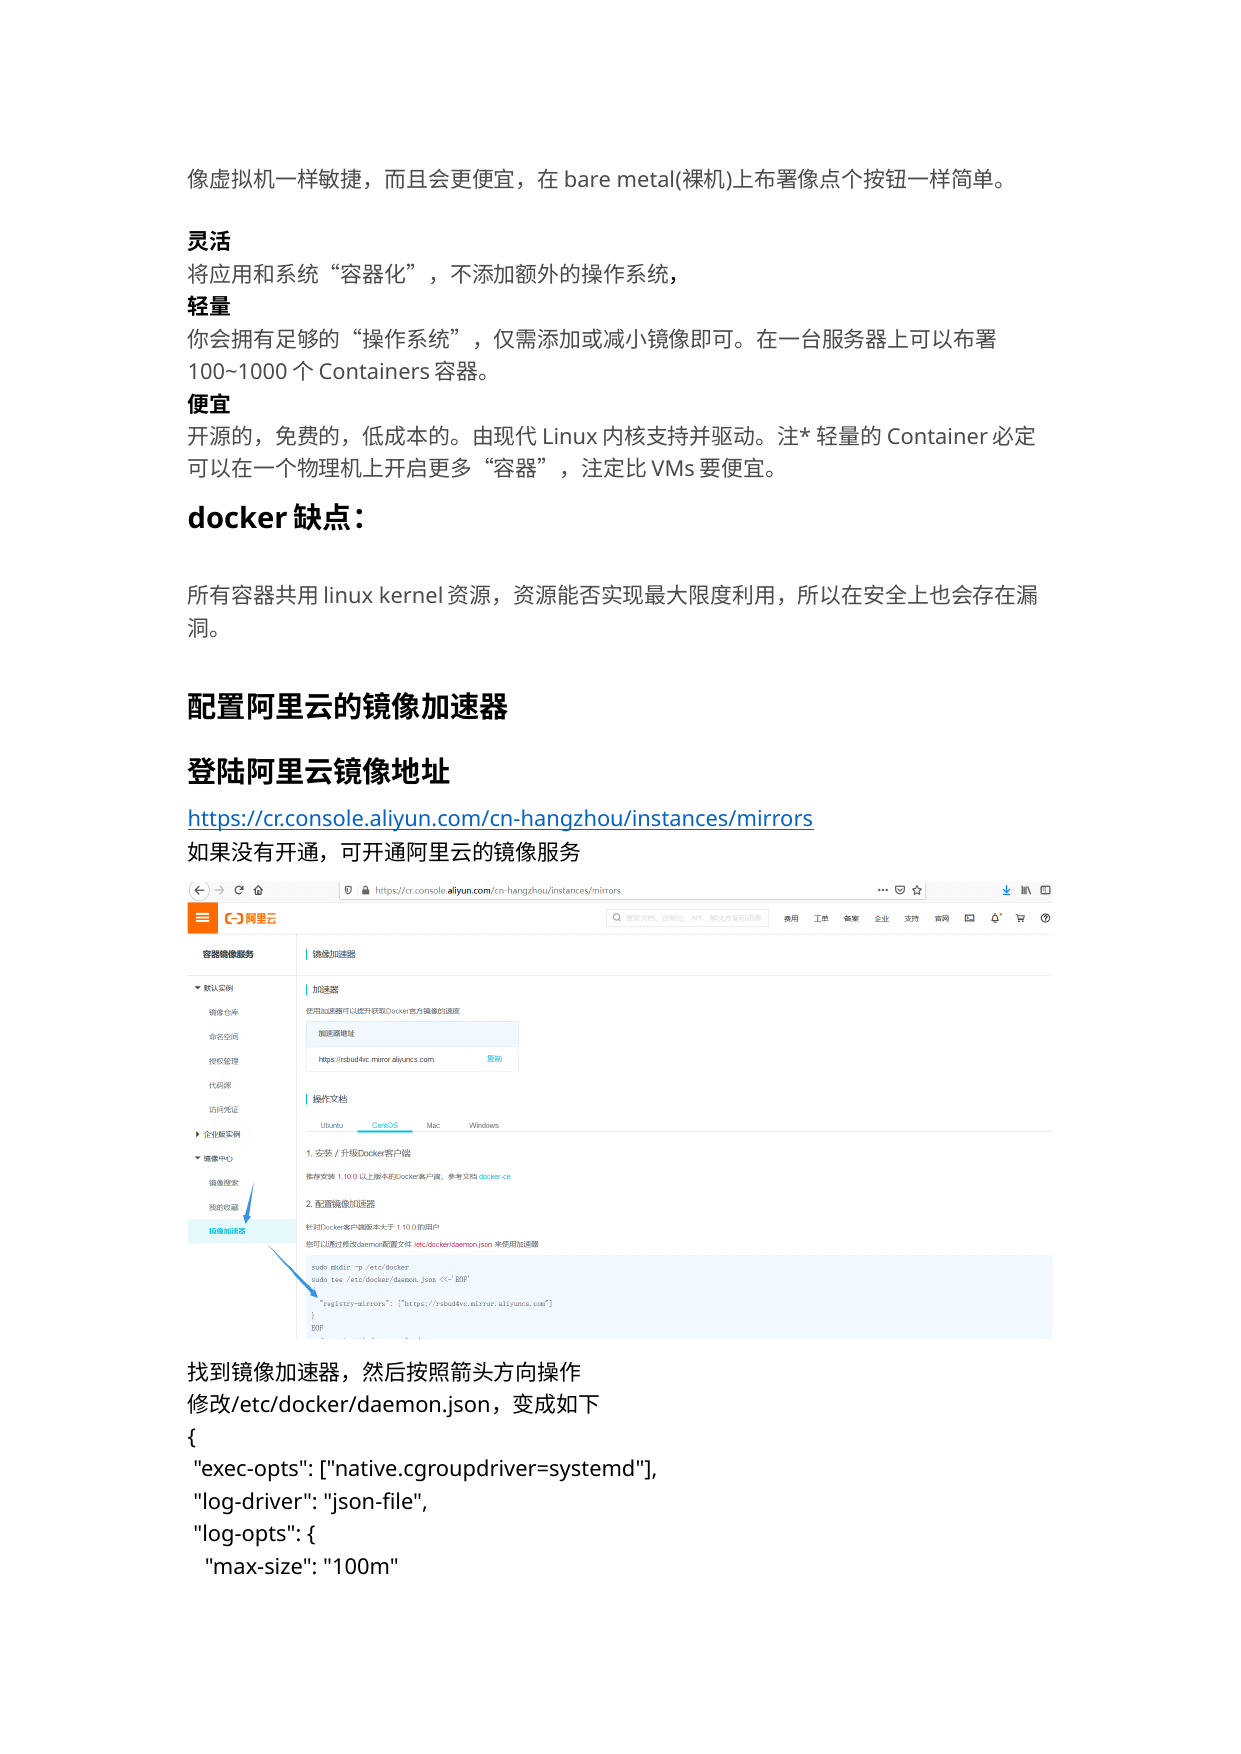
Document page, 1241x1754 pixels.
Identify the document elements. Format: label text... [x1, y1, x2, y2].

text 轻量 [187, 289, 1053, 321]
text 如果没有开通，可开通阿里云的镜像服务 [187, 834, 1053, 867]
text 便宜 [187, 386, 1053, 419]
text 灵活 [187, 224, 1053, 256]
text "log-opts": { [187, 1517, 1053, 1549]
text 开源的，免费的，低成本的。由现代Linux内核支持并驱动。注* 轻量的Container必定可以在一个物理机上开启更多“容器”，注定比VMs要便宜。 [187, 419, 1053, 484]
text 所有容器共用linux kernel资源，资源能否实现最大限度利用，所以在安全上也会存在漏洞。 [187, 578, 1053, 643]
text 将应用和系统“容器化”，不添加额外的操作系统， [187, 256, 1053, 289]
text "log-driver": "json-file", [187, 1484, 1053, 1517]
text "exec-opts": ["native.cgroupdriver=systemd"], [187, 1452, 1053, 1484]
picture [187, 882, 1053, 1339]
text 修改/etc/docker/daemon.json，变成如下 [187, 1387, 1053, 1419]
text 像虚拟机一样敏捷，而且会更便宜，在bare metal(裸机)上布署像点个按钮一样简单。 [187, 162, 1053, 194]
text 登陆阿里云镜像地址 [187, 737, 1053, 802]
text 你会拥有足够的“操作系统”，仅需添加或减小镜像即可。在一台服务器上可以布署100~1000个Containers容器。 [187, 321, 1053, 386]
text 配置阿里云的镜像加速器 [187, 672, 1053, 737]
text https://cr.console.aliyun.com/cn-hangzhou/instances/mirrors [187, 802, 1053, 834]
text 找到镜像加速器，然后按照箭头方向操作 [187, 1354, 1053, 1387]
text { [187, 1419, 1053, 1452]
text "max-size": "100m" [187, 1549, 1053, 1582]
text docker缺点： [187, 484, 1053, 549]
